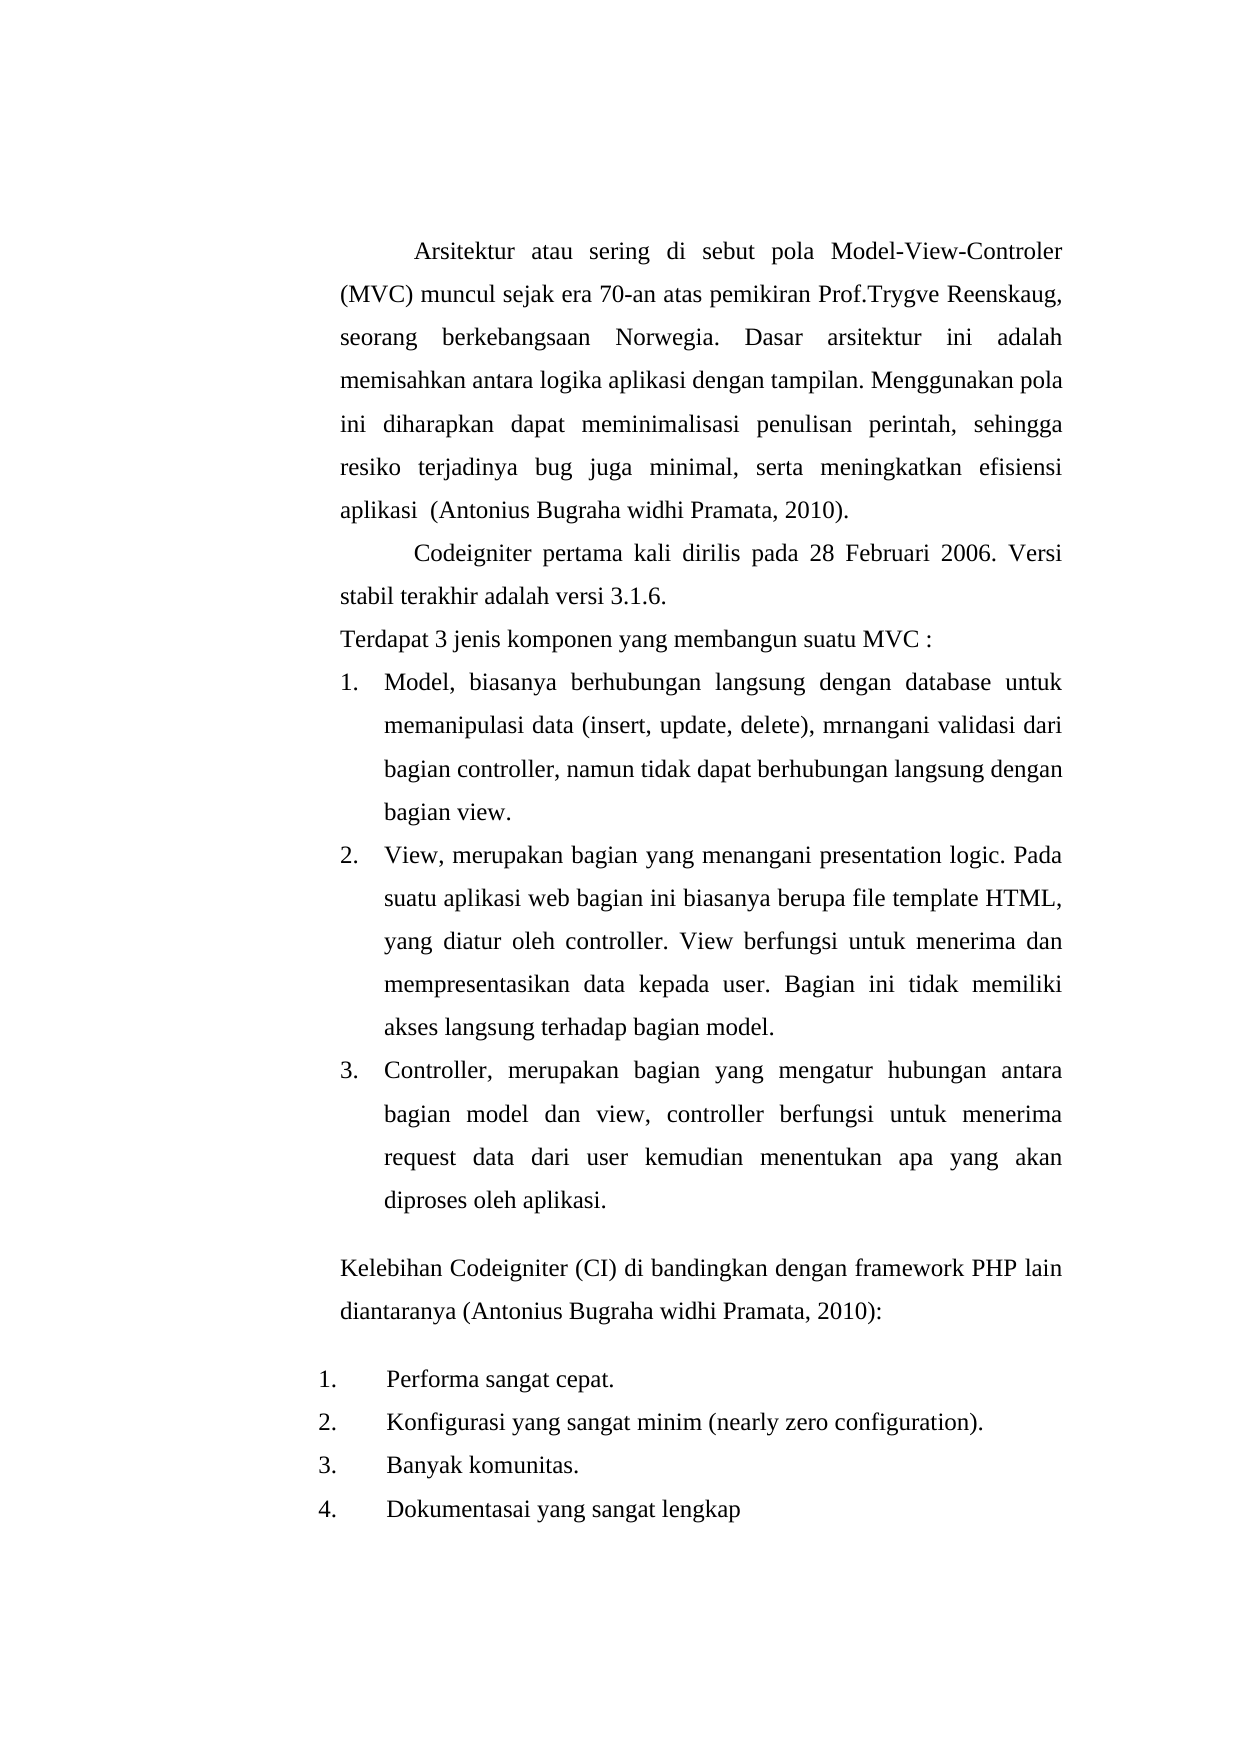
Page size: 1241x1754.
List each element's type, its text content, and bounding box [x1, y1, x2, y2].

list Codeigniter pertama kali dirilis pada 28 Februari 2006. Versi stabil terakhir adalah versi 3.1.6. [340, 538, 1063, 610]
list Performa sangat cepat. [311, 1364, 1063, 1393]
list Model, biasanya berhubungan langsung dengan database untuk memanipulasi data (insert, update, delete), mrnangani validasi dari bagian controller, namun tidak dapat berhubungan langsung dengan bagian view. [340, 667, 1063, 826]
list Banyak komunitas. [311, 1451, 1063, 1479]
list Terdapat 3 jenis komponen yang membangun suatu MVC : [340, 624, 1063, 653]
list Dokumentasai yang sangat lengkap [311, 1494, 1063, 1522]
list Controller, merupakan bagian yang mengatur hubungan antara bagian model dan view, controller berfungsi untuk menerima request data dari user kemudian menentukan apa yang akan diproses oleh aplikasi. [340, 1056, 1063, 1214]
list Arsitektur atau sering di sebut pola Model-View-Controler (MVC) muncul sejak era 70-an atas pemikiran Prof.Trygve Reenskaug, seorang berkebangsaan Norwegia. Dasar arsitektur ini adalah memisahkan antara logika aplikasi dengan tampilan. Menggunakan pola ini diharapkan dapat meminimalisasi penulisan perintah, sehingga resiko terjadinya bug juga minimal, serta meningkatkan efisiensi aplikasi (Antonius Bugraha widhi Pramata, 2010). [340, 236, 1063, 524]
list View, merupakan bagian yang menangani presentation logic. Pada suatu aplikasi web bagian ini biasanya berupa file template HTML, yang diatur oleh controller. View berfungsi untuk menerima dan mempresentasikan data kepada user. Bagian ini tidak memiliki akses langsung terhadap bagian model. [340, 840, 1063, 1041]
text Kelebihan Codeigniter (CI) di bandingkan dengan framework PHP lain diantaranya (Antonius Bugraha widhi Pramata, 2010): [340, 1253, 1063, 1325]
list Konfigurasi yang sangat minim (nearly zero configuration). [311, 1407, 1063, 1436]
